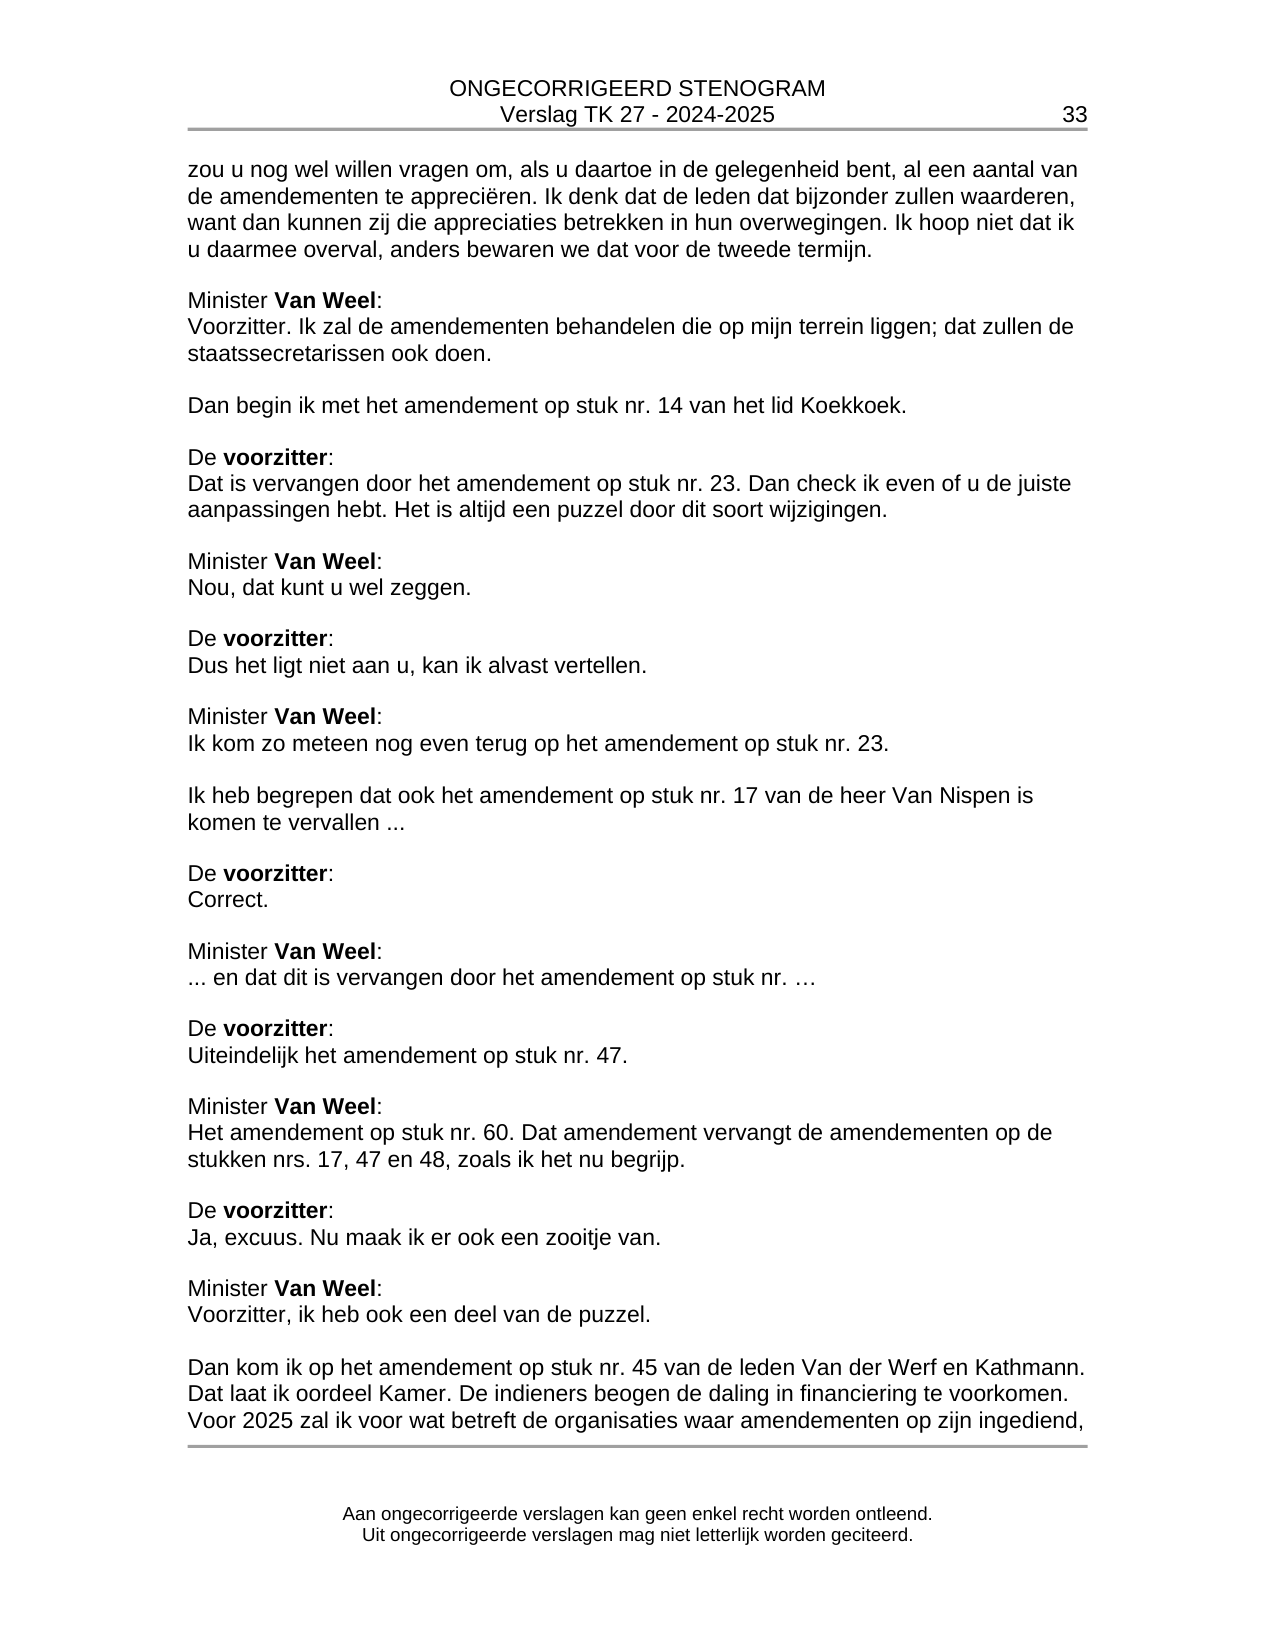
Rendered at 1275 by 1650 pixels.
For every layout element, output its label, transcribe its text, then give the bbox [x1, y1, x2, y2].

text Minister Van Weel: Voorzitter. Ik zal de amendementen behandelen die op mijn terrein liggen; dat zullen de staatssecretarissen ook doen. Dan begin ik met het amendement op stuk nr. 14 van het lid Koekkoek. [187, 287, 1087, 419]
text De voorzitter: Dat is vervangen door het amendement op stuk nr. 23. Dan check ik even of u de juiste aanpassingen hebt. Het is altijd een puzzel door dit soort wijzigingen. [187, 444, 1087, 523]
text Minister Van Weel: Het amendement op stuk nr. 60. Dat amendement vervangt de amendementen op de stukken nrs. 17, 47 en 48, zoals ik het nu begrijp. [187, 1093, 1087, 1172]
text De voorzitter: Uiteindelijk het amendement op stuk nr. 47. [187, 1015, 1087, 1068]
text Minister Van Weel: Nou, dat kunt u wel zeggen. [187, 548, 1087, 600]
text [187, 156, 1087, 262]
text De voorzitter: Ja, excuus. Nu maak ik er ook een zooitje van. [187, 1197, 1087, 1250]
text De voorzitter: Correct. [187, 860, 1087, 913]
text Minister Van Weel: ... en dat dit is vervangen door het amendement op stuk nr. … [187, 938, 1087, 990]
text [187, 1275, 1087, 1433]
text De voorzitter: Dus het ligt niet aan u, kan ik alvast vertellen. [187, 625, 1087, 678]
text Minister Van Weel: Ik kom zo meteen nog even terug op het amendement op stuk nr. 23. Ik heb begrepen dat ook het amendement op stuk nr. 17 van de heer Van Nispen is komen te vervallen ... [187, 703, 1087, 835]
